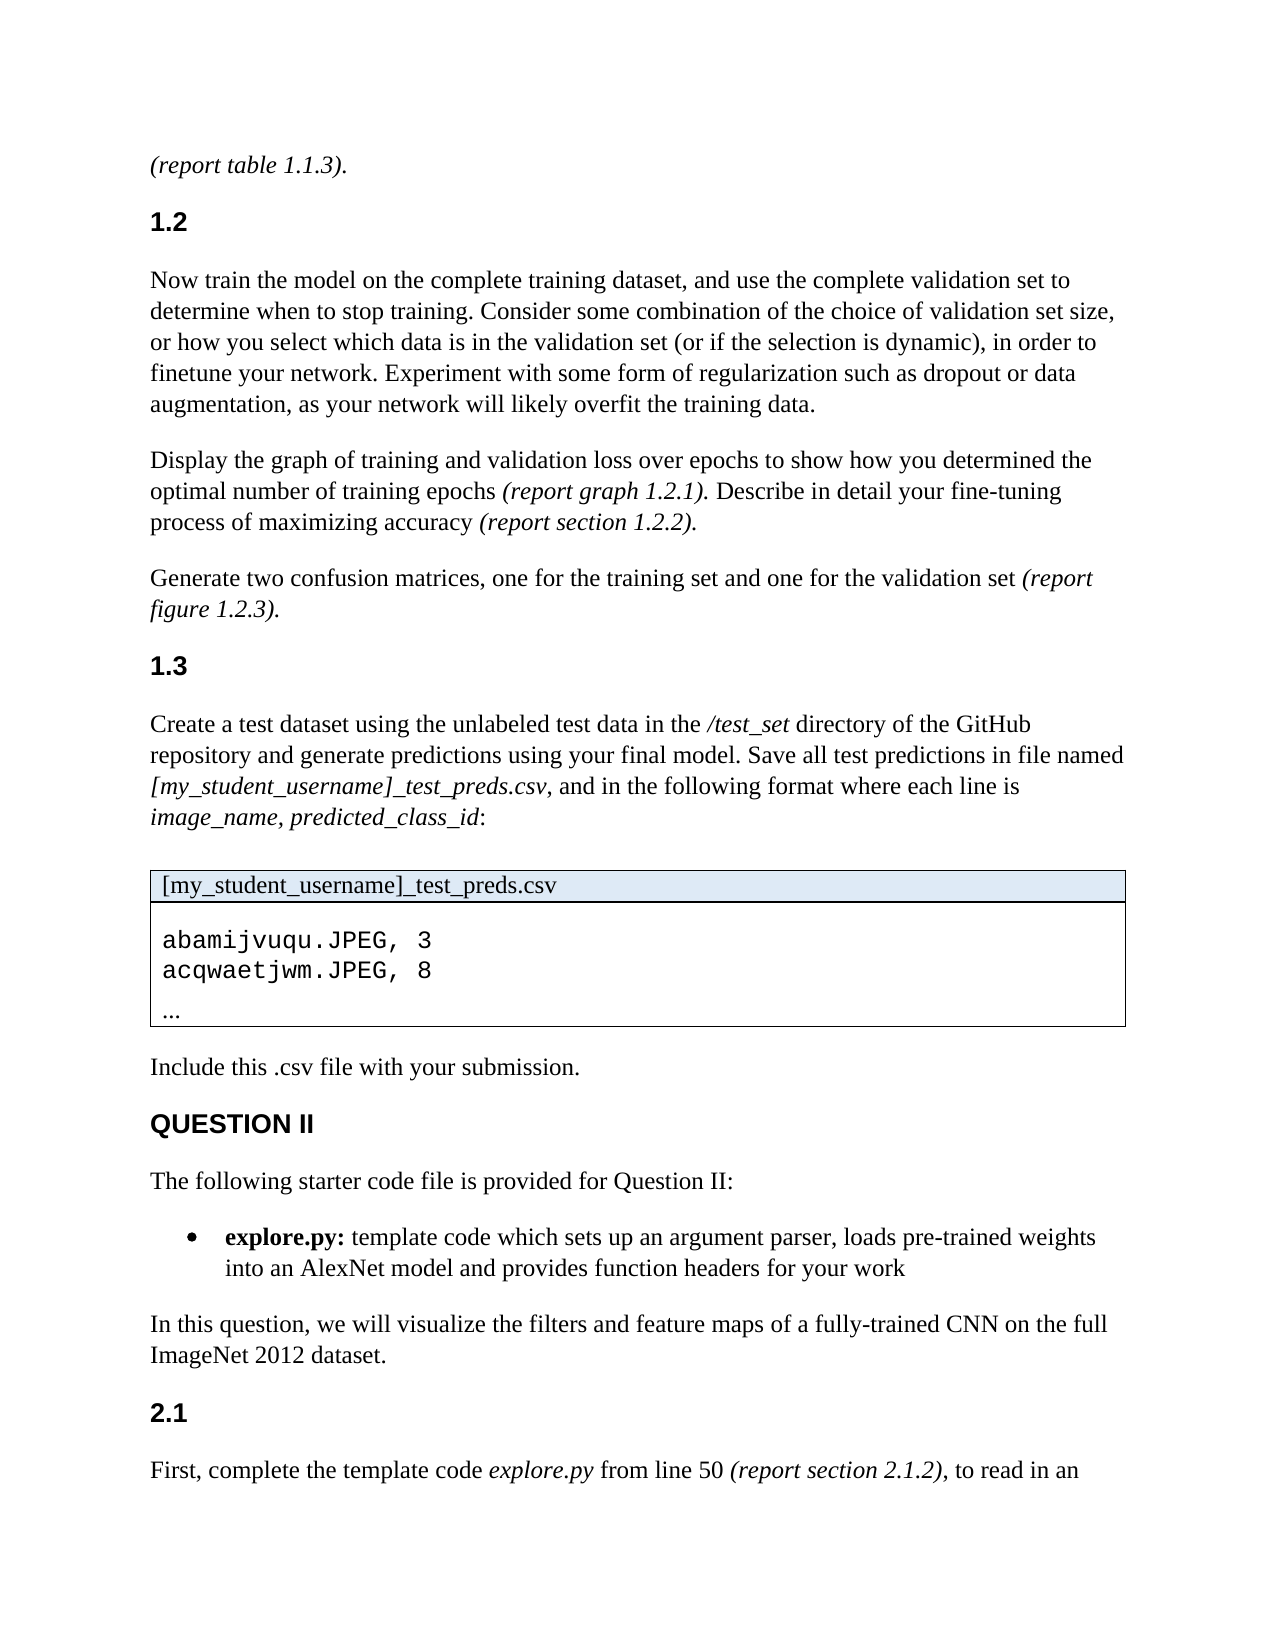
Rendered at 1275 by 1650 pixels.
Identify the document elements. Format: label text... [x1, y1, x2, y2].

table_header [my_student_username]_test_preds.csv [151, 871, 1125, 901]
table_cell abamijvuqu.JPEG, 3 acqwaetjwm.JPEG, 8 ... [151, 903, 1125, 1026]
text Display the graph of training and validation loss over epochs to show how you determined the optimal number of training epochs (report graph 1.2.1). Describe in detail your fine-tuning process of maximizing accuracy (report section 1.2.2). [150, 445, 1125, 536]
text 1.2 [150, 206, 1125, 237]
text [150, 150, 1125, 179]
text QUESTION II [150, 1108, 1125, 1139]
text Generate two confusion matrices, one for the training set and one for the validation set (report figure 1.2.3). [150, 563, 1125, 623]
text 1.3 [150, 650, 1125, 681]
text Create a test dataset using the unlabeled test data in the /test_set directory of the GitHub repository and generate predictions using your final model. Save all test predictions in file named [my_student_username]_test_preds.csv, and in the following format where each line is image_name, predicted_class_id: [150, 709, 1125, 861]
text Now train the model on the complete training dataset, and use the complete validation set to determine when to stop training. Consider some combination of the choice of validation set size, or how you select which data is in the validation set (or if the selection is dynamic), in order to finetune your network. Experiment with some form of regularization such as dropout or data augmentation, as your network will likely overfit the training data. [150, 265, 1125, 418]
text In this question, we will visualize the filters and feature maps of a fully-trained CNN on the full ImageNet 2012 dataset. [150, 1309, 1125, 1369]
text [150, 1455, 1125, 1484]
text 2.1 [150, 1397, 1125, 1428]
text Include this .csv file with your submission. [150, 1052, 1125, 1080]
list explore.py: template code which sets up an argument parser, loads pre-trained weights into an AlexNet model and provides function headers for your work [187, 1222, 1125, 1282]
text The following starter code file is provided for Question II: [150, 1166, 1125, 1195]
